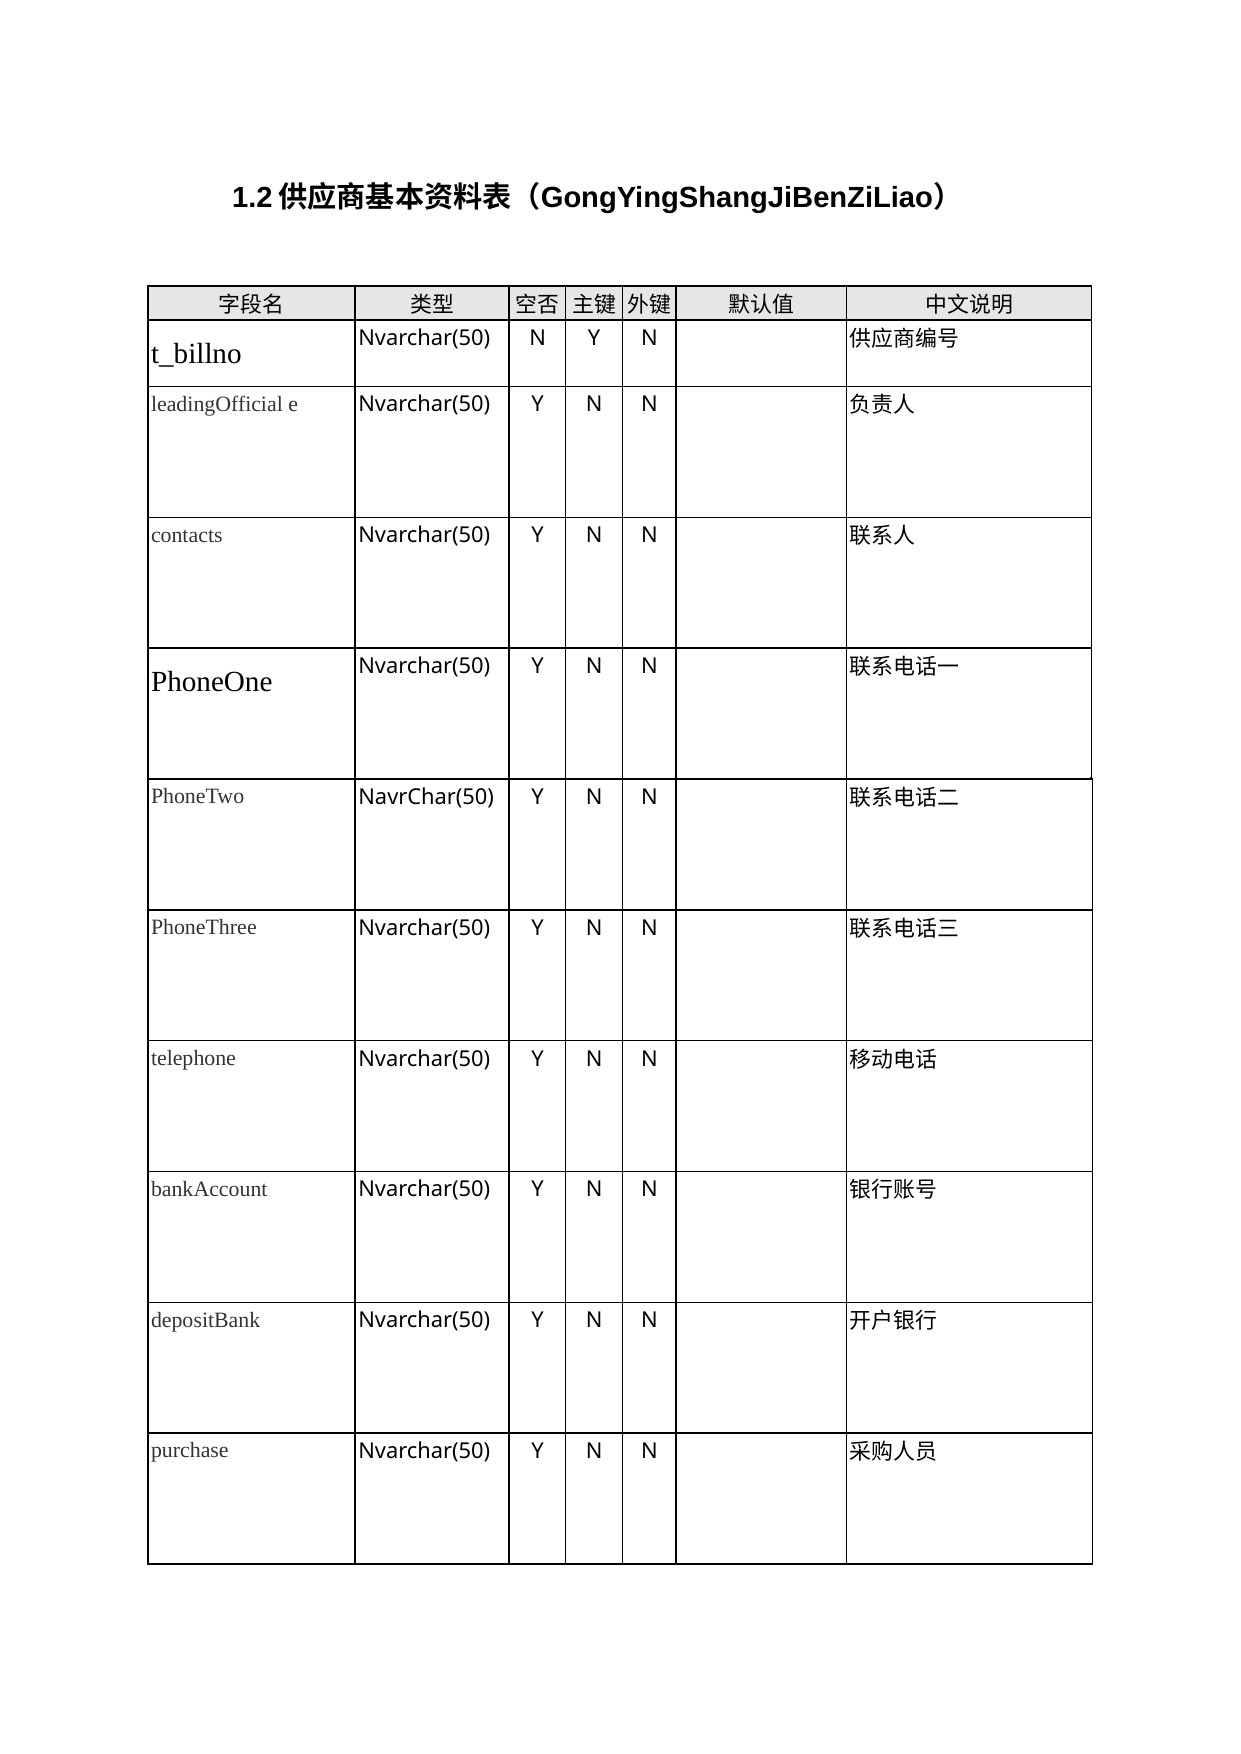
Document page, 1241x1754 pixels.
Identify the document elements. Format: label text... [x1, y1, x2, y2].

table_cell purchase [149, 1434, 354, 1563]
table_cell N [623, 1172, 675, 1301]
table_cell Nvarchar(50) [356, 1434, 508, 1563]
table_header 默认值 [677, 287, 846, 319]
table_cell Nvarchar(50) [356, 649, 508, 778]
table_cell Y [566, 321, 622, 386]
table_cell 银行账号 [847, 1172, 1092, 1301]
table_cell N [566, 1172, 622, 1301]
table_header 主键 [566, 287, 622, 319]
table_cell 联系电话一 [847, 649, 1091, 778]
subtitle 1.2供应商基本资料表（GongYingShangJiBenZiLiao） [232, 162, 1053, 227]
table_cell 供应商编号 [847, 321, 1091, 386]
table_cell PhoneOne [149, 649, 354, 778]
table_header 字段名 [149, 287, 354, 319]
table_cell N [566, 518, 622, 647]
table_cell Y [510, 649, 565, 778]
table_cell [677, 1434, 846, 1563]
table_cell PhoneThree [149, 911, 354, 1040]
table_cell depositBank [149, 1303, 354, 1432]
table_cell 联系人 [847, 518, 1091, 647]
table_cell N [566, 911, 622, 1040]
table_cell [677, 1303, 846, 1432]
table_cell N [623, 387, 675, 516]
table_cell Y [510, 518, 565, 647]
table_cell [677, 911, 846, 1040]
table_cell N [623, 1434, 675, 1563]
table_header 中文说明 [847, 287, 1091, 319]
table_cell N [623, 649, 675, 778]
table_cell Nvarchar(50) [356, 1303, 508, 1432]
table_cell Y [510, 1041, 565, 1171]
table_cell N [623, 1041, 675, 1171]
table_cell 联系电话二 [847, 780, 1092, 909]
table_cell telephone [149, 1041, 354, 1171]
table_cell Y [510, 911, 565, 1040]
table_cell [677, 518, 846, 647]
table_cell N [623, 911, 675, 1040]
table_cell N [566, 780, 622, 909]
table_cell Nvarchar(50) [356, 518, 508, 647]
table_cell [677, 387, 846, 516]
table_cell Y [510, 780, 565, 909]
table_cell N [623, 780, 675, 909]
table_cell PhoneTwo [149, 780, 354, 909]
table_cell t_billno [149, 321, 354, 386]
table_cell 开户银行 [847, 1303, 1092, 1432]
table_header 外键 [623, 287, 675, 319]
table_cell contacts [149, 518, 354, 647]
table_cell N [566, 1434, 622, 1563]
table_cell [677, 321, 846, 386]
table_cell N [566, 387, 622, 516]
table_cell Nvarchar(50) [356, 387, 508, 516]
table_cell N [510, 321, 565, 386]
table_cell Y [510, 1434, 565, 1563]
table_cell Nvarchar(50) [356, 321, 508, 386]
table_cell [677, 649, 846, 778]
table_cell Nvarchar(50) [356, 1041, 508, 1171]
table_header 类型 [356, 287, 508, 319]
table_cell N [623, 321, 675, 386]
table_cell N [566, 1303, 622, 1432]
table_cell Y [510, 1303, 565, 1432]
table_cell 采购人员 [847, 1434, 1092, 1563]
table_cell 负责人 [847, 387, 1091, 516]
table_cell Y [510, 1172, 565, 1301]
table_cell [677, 1041, 846, 1171]
table_cell Nvarchar(50) [356, 1172, 508, 1301]
table_cell leadingOfficial e [149, 387, 354, 516]
table_cell NavrChar(50) [356, 780, 508, 909]
table_cell [677, 780, 846, 909]
table_header 空否 [510, 287, 565, 319]
table_cell bankAccount [149, 1172, 354, 1301]
table_cell [677, 1172, 846, 1301]
table_cell 移动电话 [847, 1041, 1092, 1171]
table_cell N [623, 518, 675, 647]
table_cell Nvarchar(50) [356, 911, 508, 1040]
table_cell 联系电话三 [847, 911, 1092, 1040]
table_cell N [623, 1303, 675, 1432]
table_cell N [566, 649, 622, 778]
table_cell N [566, 1041, 622, 1171]
table_cell Y [510, 387, 565, 516]
